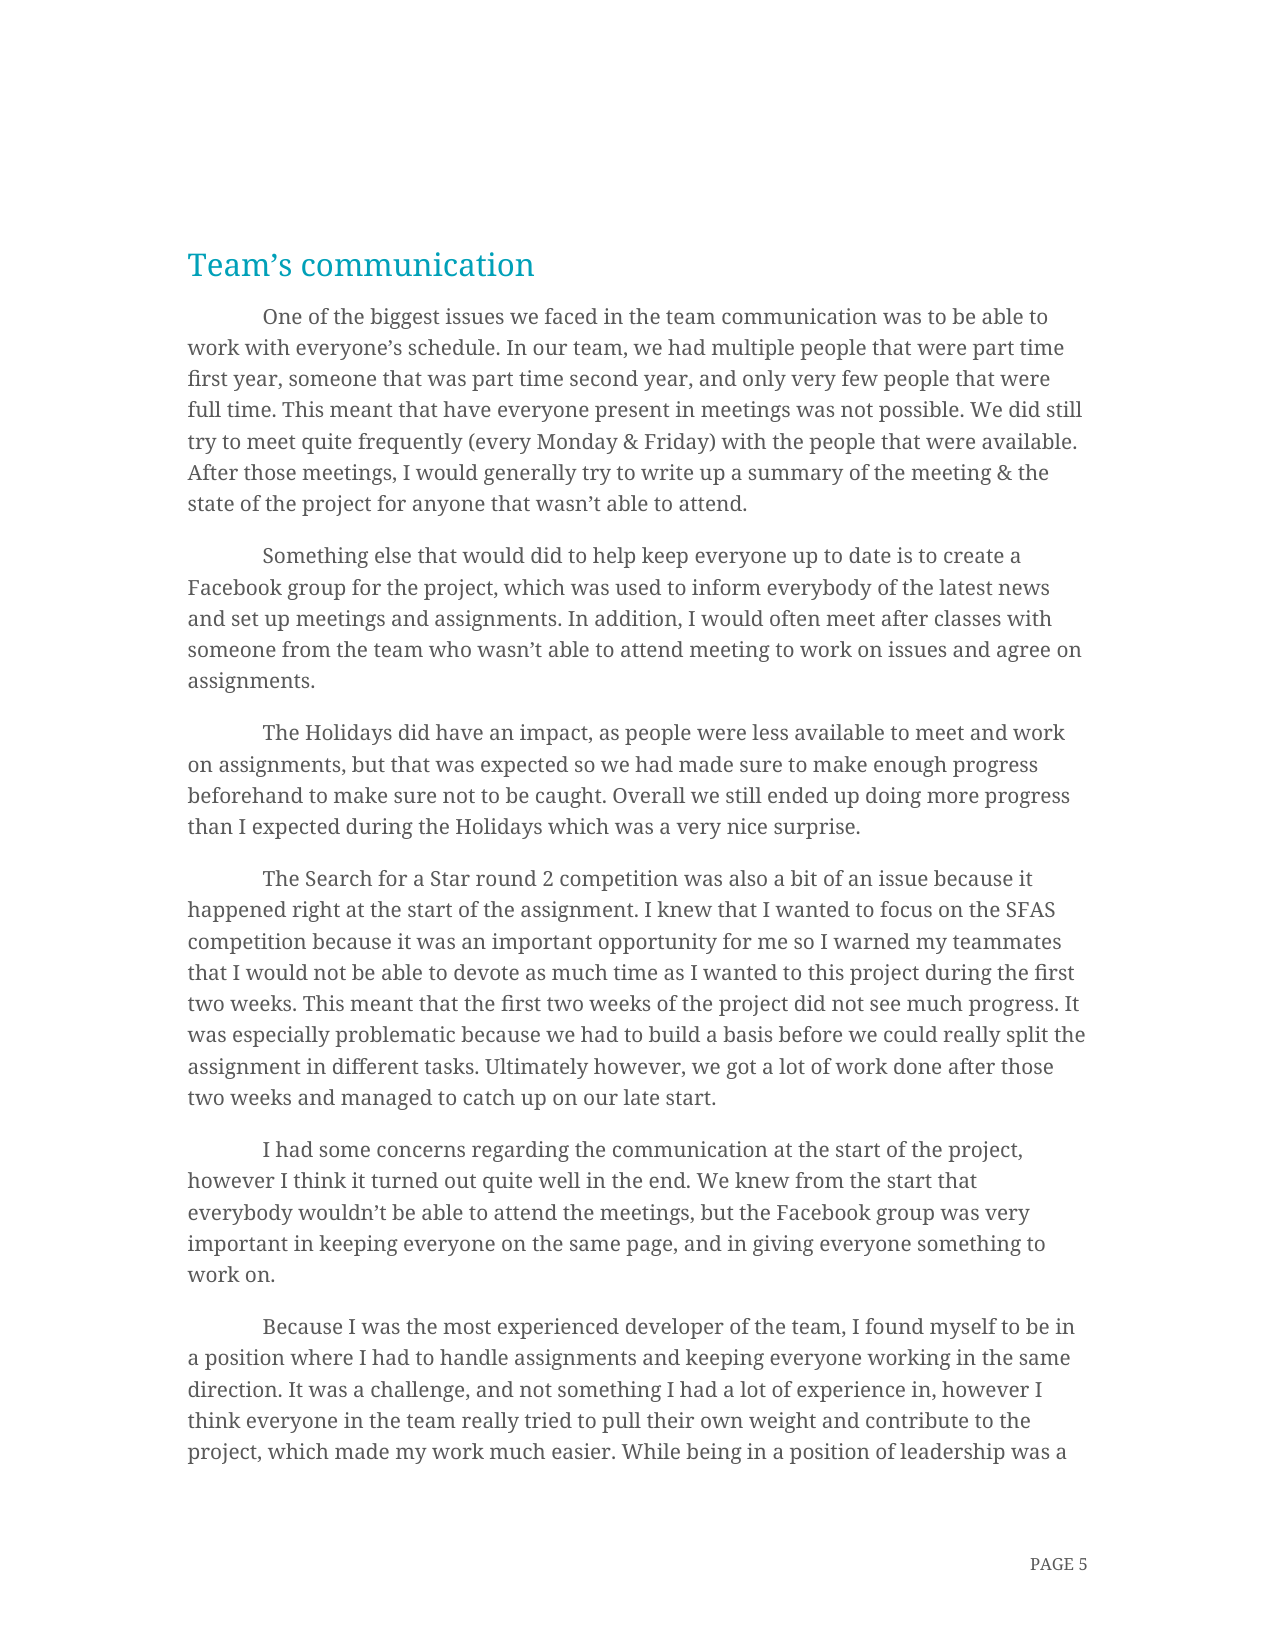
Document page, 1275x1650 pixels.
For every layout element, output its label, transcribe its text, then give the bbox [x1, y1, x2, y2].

text One of the biggest issues we faced in the team communication was to be able to work with everyone’s schedule. In our team, we had multiple people that were part time first year, someone that was part time second year, and only very few people that were full time. This meant that have everyone present in meetings was not possible. We did still try to meet quite frequently (every Monday & Friday) with the people that were available. After those meetings, I would generally try to write up a summary of the meeting & the state of the project for anyone that wasn’t able to attend. [187, 302, 1087, 518]
subtitle Team’s communication [187, 242, 1087, 285]
text Something else that would did to help keep everyone up to date is to create a Facebook group for the project, which was used to inform everybody of the latest news and set up meetings and assignments. In addition, I would often meet after classes with someone from the team who wasn’t able to attend meeting to work on issues and agree on assignments. [187, 541, 1087, 695]
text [187, 1312, 1087, 1466]
text The Search for a Star round 2 competition was also a bit of an issue because it happened right at the start of the assignment. I knew that I wanted to focus on the SFAS competition because it was an important opportunity for me so I warned my teammates that I would not be able to devote as much time as I wanted to this project during the first two weeks. This meant that the first two weeks of the project did not see much progress. It was especially problematic because we had to build a basis before we could really split the assignment in different tasks. Ultimately however, we got a lot of work done after those two weeks and managed to catch up on our late start. [187, 864, 1087, 1111]
text I had some concerns regarding the communication at the start of the project, however I think it turned out quite well in the end. We knew from the start that everybody wouldn’t be able to attend the meetings, but the Facebook group was very important in keeping everyone on the same page, and in giving everyone something to work on. [187, 1135, 1087, 1288]
text The Holidays did have an impact, as people were less available to meet and work on assignments, but that was expected so we had made sure to make enough progress beforehand to make sure not to be caught. Overall we still ended up doing more progress than I expected during the Holidays which was a very nice surprise. [187, 718, 1087, 841]
